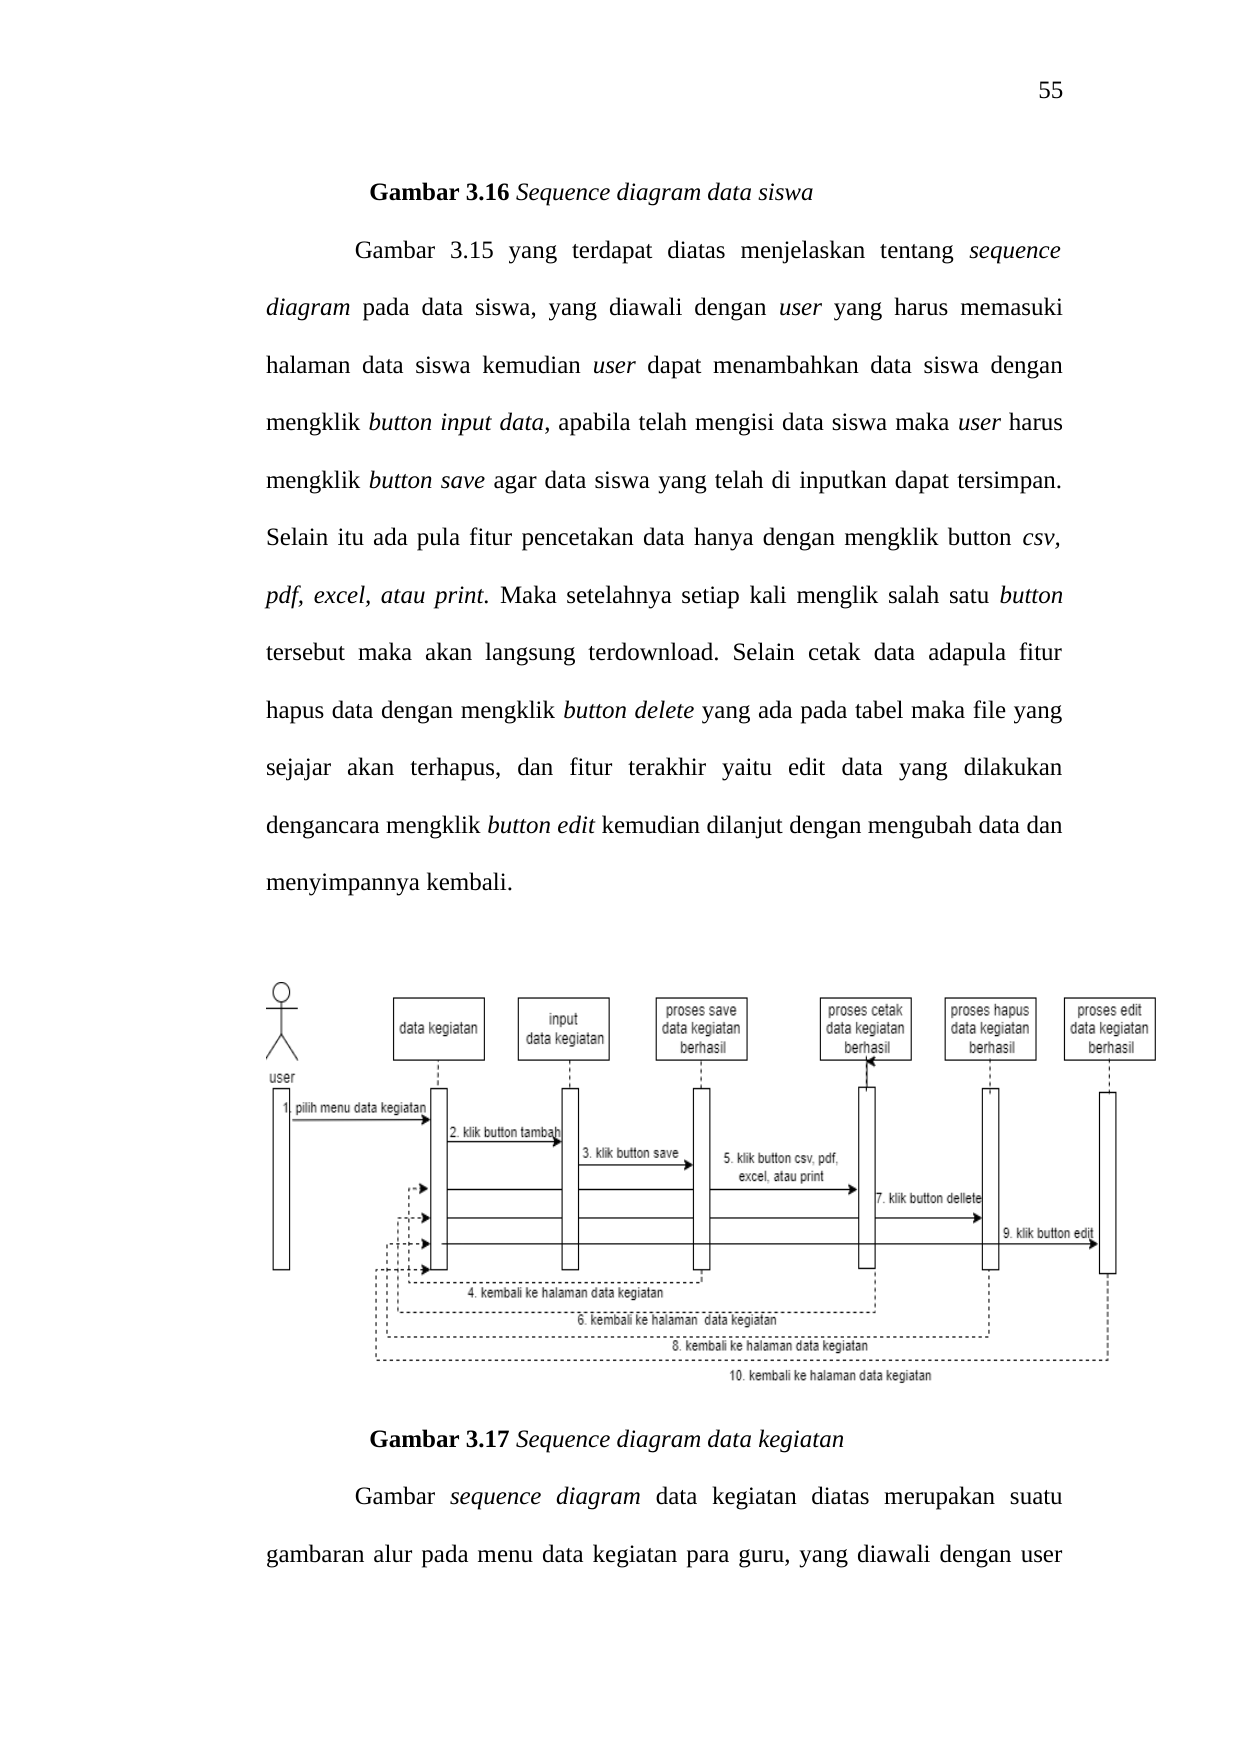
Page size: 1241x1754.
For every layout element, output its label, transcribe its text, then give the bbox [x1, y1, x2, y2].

picture [266, 982, 1157, 1396]
text Gambar 3.15 yang terdapat diatas menjelaskan tentang sequence diagram pada data siswa, yang diawali dengan user yang harus memasuki halaman data siswa kemudian user dapat menambahkan data siswa dengan mengklik button input data, apabila telah mengisi data siswa maka user harus mengklik button save agar data siswa yang telah di inputkan dapat tersimpan. Selain itu ada pula fitur pencetakan data hanya dengan mengklik button csv, pdf, excel, atau print. Maka setelahnya setiap kali menglik salah satu button tersebut maka akan langsung terdownload. Selain cetak data adapula fitur hapus data dengan mengklik button delete yang ada pada tabel maka file yang sejajar akan terhapus, dan fitur terakhir yaitu edit data yang dilakukan dengancara mengklik button edit kemudian dilanjut dengan mengubah data dan menyimpannya kembali. [266, 235, 1063, 896]
text Gambar 3.16 Sequence diagram data siswa [281, 177, 1063, 206]
text Gambar 3.17 Sequence diagram data kegiatan [281, 1424, 1063, 1453]
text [266, 1481, 1063, 1568]
